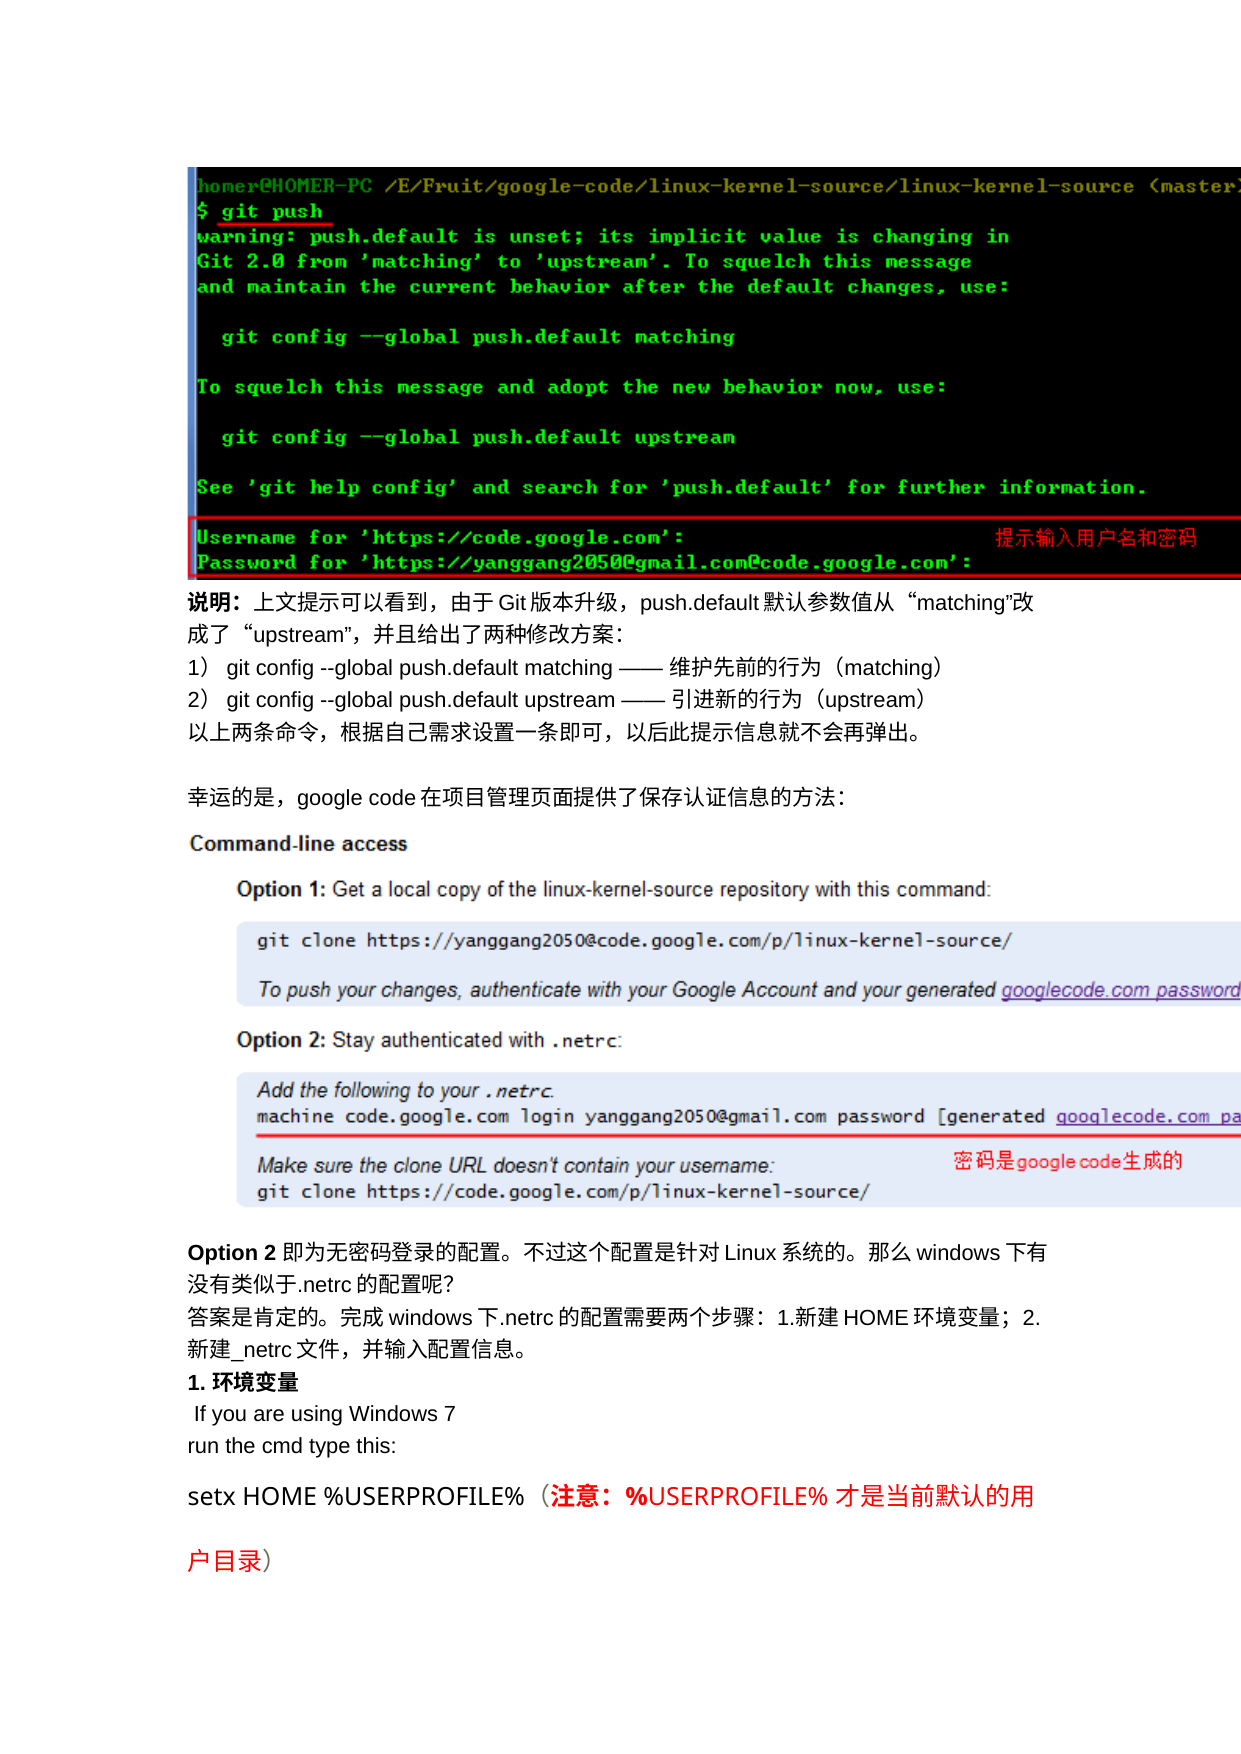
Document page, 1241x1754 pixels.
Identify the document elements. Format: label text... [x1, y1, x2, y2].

text Option 2 即为无密码登录的配置。不过这个配置是针对Linux系统的。那么windows下有没有类似于.netrc的配置呢？ [187, 1234, 1053, 1299]
text 幸运的是，google code在项目管理页面提供了保存认证信息的方法： [187, 779, 1053, 812]
text 答案是肯定的。完成windows下.netrc的配置需要两个步骤：1.新建HOME环境变量；2.新建_netrc文件，并输入配置信息。 [187, 1299, 1053, 1364]
picture [187, 826, 1241, 1220]
text 1. 环境变量 [187, 1364, 1053, 1397]
text 2） git config --global push.default upstream —— 引进新的行为（upstream） [187, 682, 1053, 714]
text 以上两条命令，根据自己需求设置一条即可，以后此提示信息就不会再弹出。 [187, 714, 1053, 747]
text setx HOME %USERPROFILE%（注意：%USERPROFILE% 才是当前默认的用户目录） [187, 1462, 1053, 1592]
picture [187, 167, 1241, 580]
text 说明：上文提示可以看到，由于Git版本升级，push.default默认参数值从“matching”改成了“upstream”，并且给出了两种修改方案： [187, 584, 1053, 649]
text If you are using Windows 7 [187, 1397, 1053, 1429]
text 1） git config --global push.default matching —— 维护先前的行为（matching） [187, 649, 1053, 682]
text run the cmd type this: [187, 1429, 1053, 1462]
